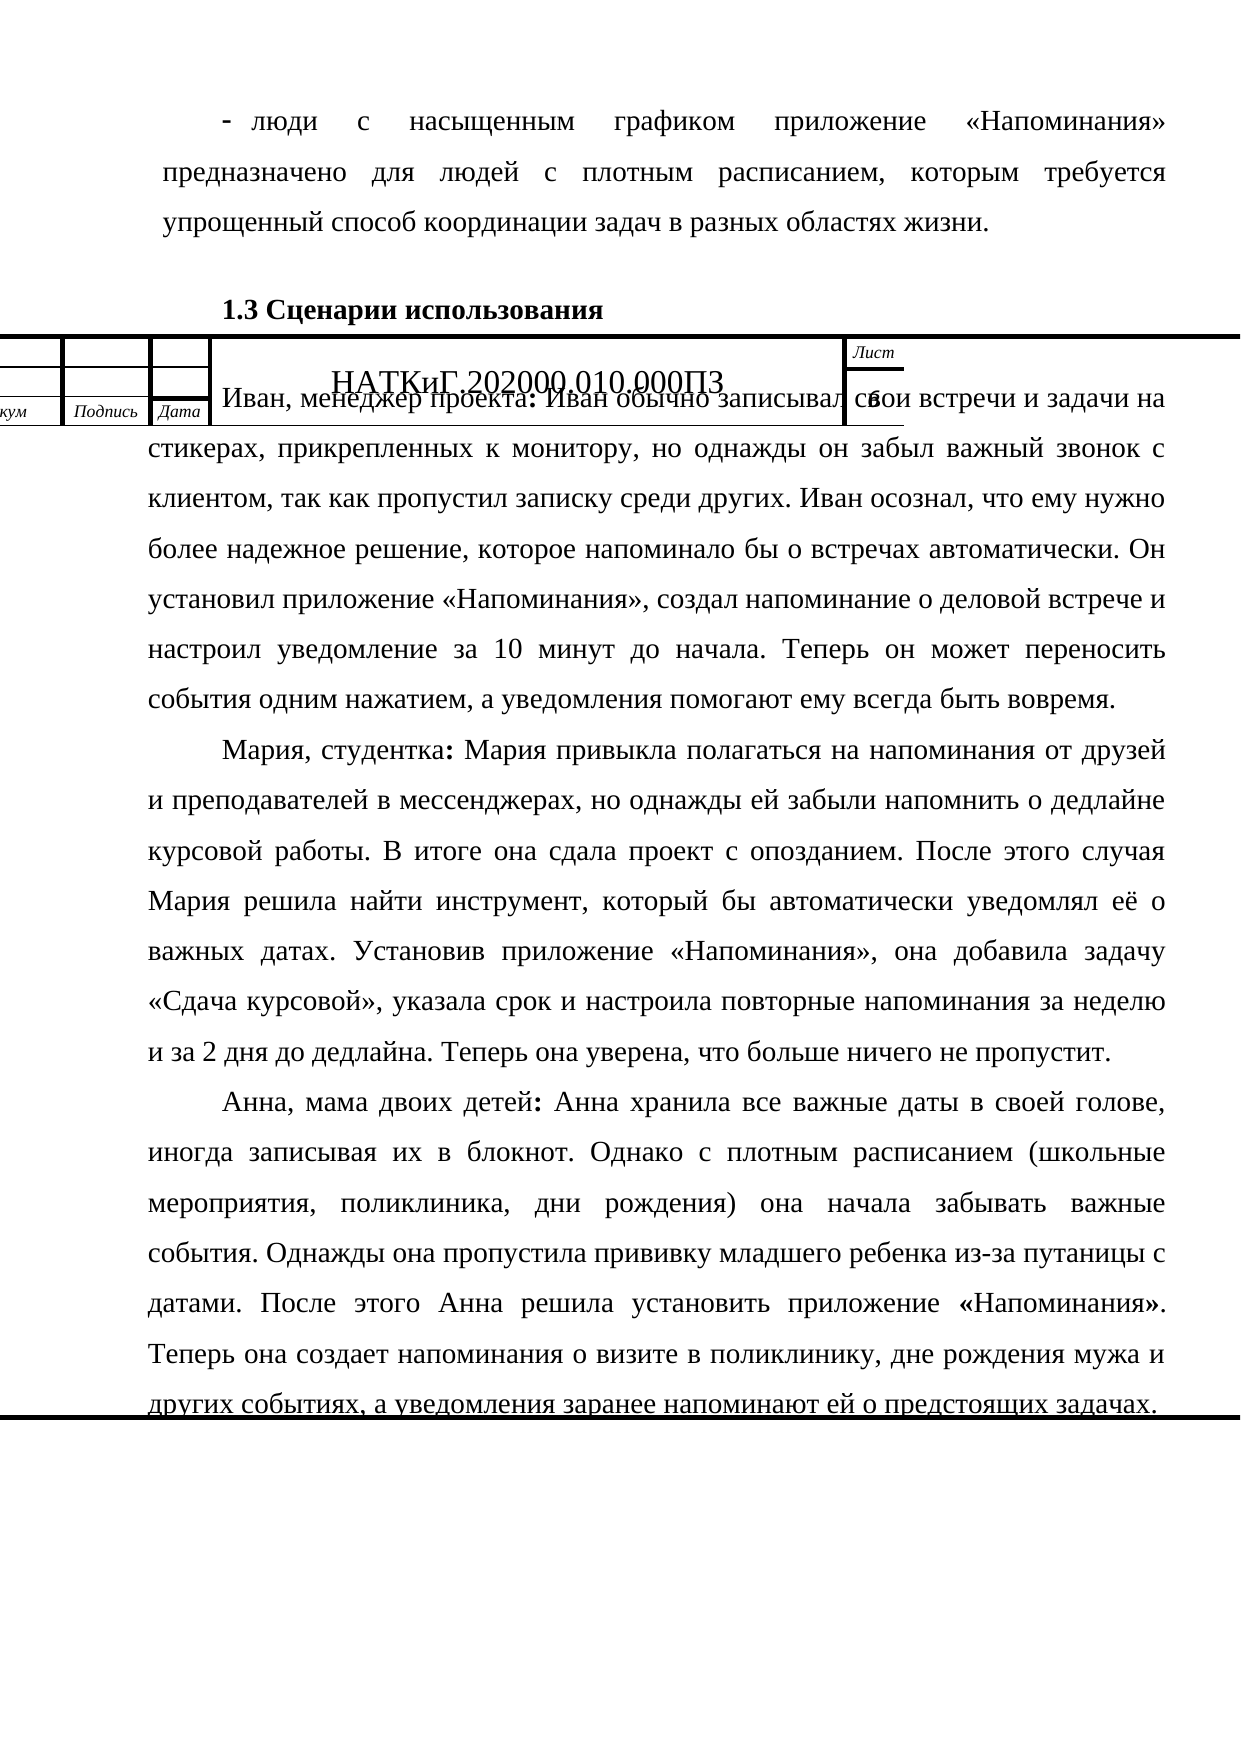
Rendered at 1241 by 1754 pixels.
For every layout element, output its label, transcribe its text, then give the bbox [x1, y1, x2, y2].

list люди с насыщенным графиком приложение «Напоминания» предназначено для людей с плотным расписанием, которым требуется упрощенный способ координации задач в разных областях жизни. [162, 103, 1167, 238]
text Анна, мама двоих детей: Анна хранила все важные даты в своей голове, иногда записывая их в блокнот. Однако с плотным расписанием (школьные мероприятия, поликлиника, дни рождения) она начала забывать важные события. Однажды она пропустила прививку младшего ребенка из-за путаницы с датами. После этого Анна решила установить приложение «Напоминания». Теперь она создает напоминания о визите в поликлинику, дне рождения мужа и других событиях, а уведомления заранее напоминают ей о предстоящих задачах. [148, 1084, 1167, 1419]
subtitle 1.3 Сценарии использования [148, 292, 1167, 326]
text Иван, менеджер проекта: Иван обычно записывал свои встречи и задачи на стикерах, прикрепленных к монитору, но однажды он забыл важный звонок с клиентом, так как пропустил записку среди других. Иван осознал, что ему нужно более надежное решение, которое напоминало бы о встречах автоматически. Он установил приложение «Напоминания», создал напоминание о деловой встрече и настроил уведомление за 10 минут до начала. Теперь он может переносить события одним нажатием, а уведомления помогают ему всегда быть вовремя. [148, 380, 1167, 715]
text Мария, студентка: Мария привыкла полагаться на напоминания от друзей и преподавателей в мессенджерах, но однажды ей забыли напомнить о дедлайне курсовой работы. В итоге она сдала проект с опозданием. После этого случая Мария решила найти инструмент, который бы автоматически уведомлял её о важных датах. Установив приложение «Напоминания», она добавила задачу «Сдача курсовой», указала срок и настроила повторные напоминания за неделю и за 2 дня до дедлайна. Теперь она уверена, что больше ничего не пропустит. [148, 732, 1167, 1067]
